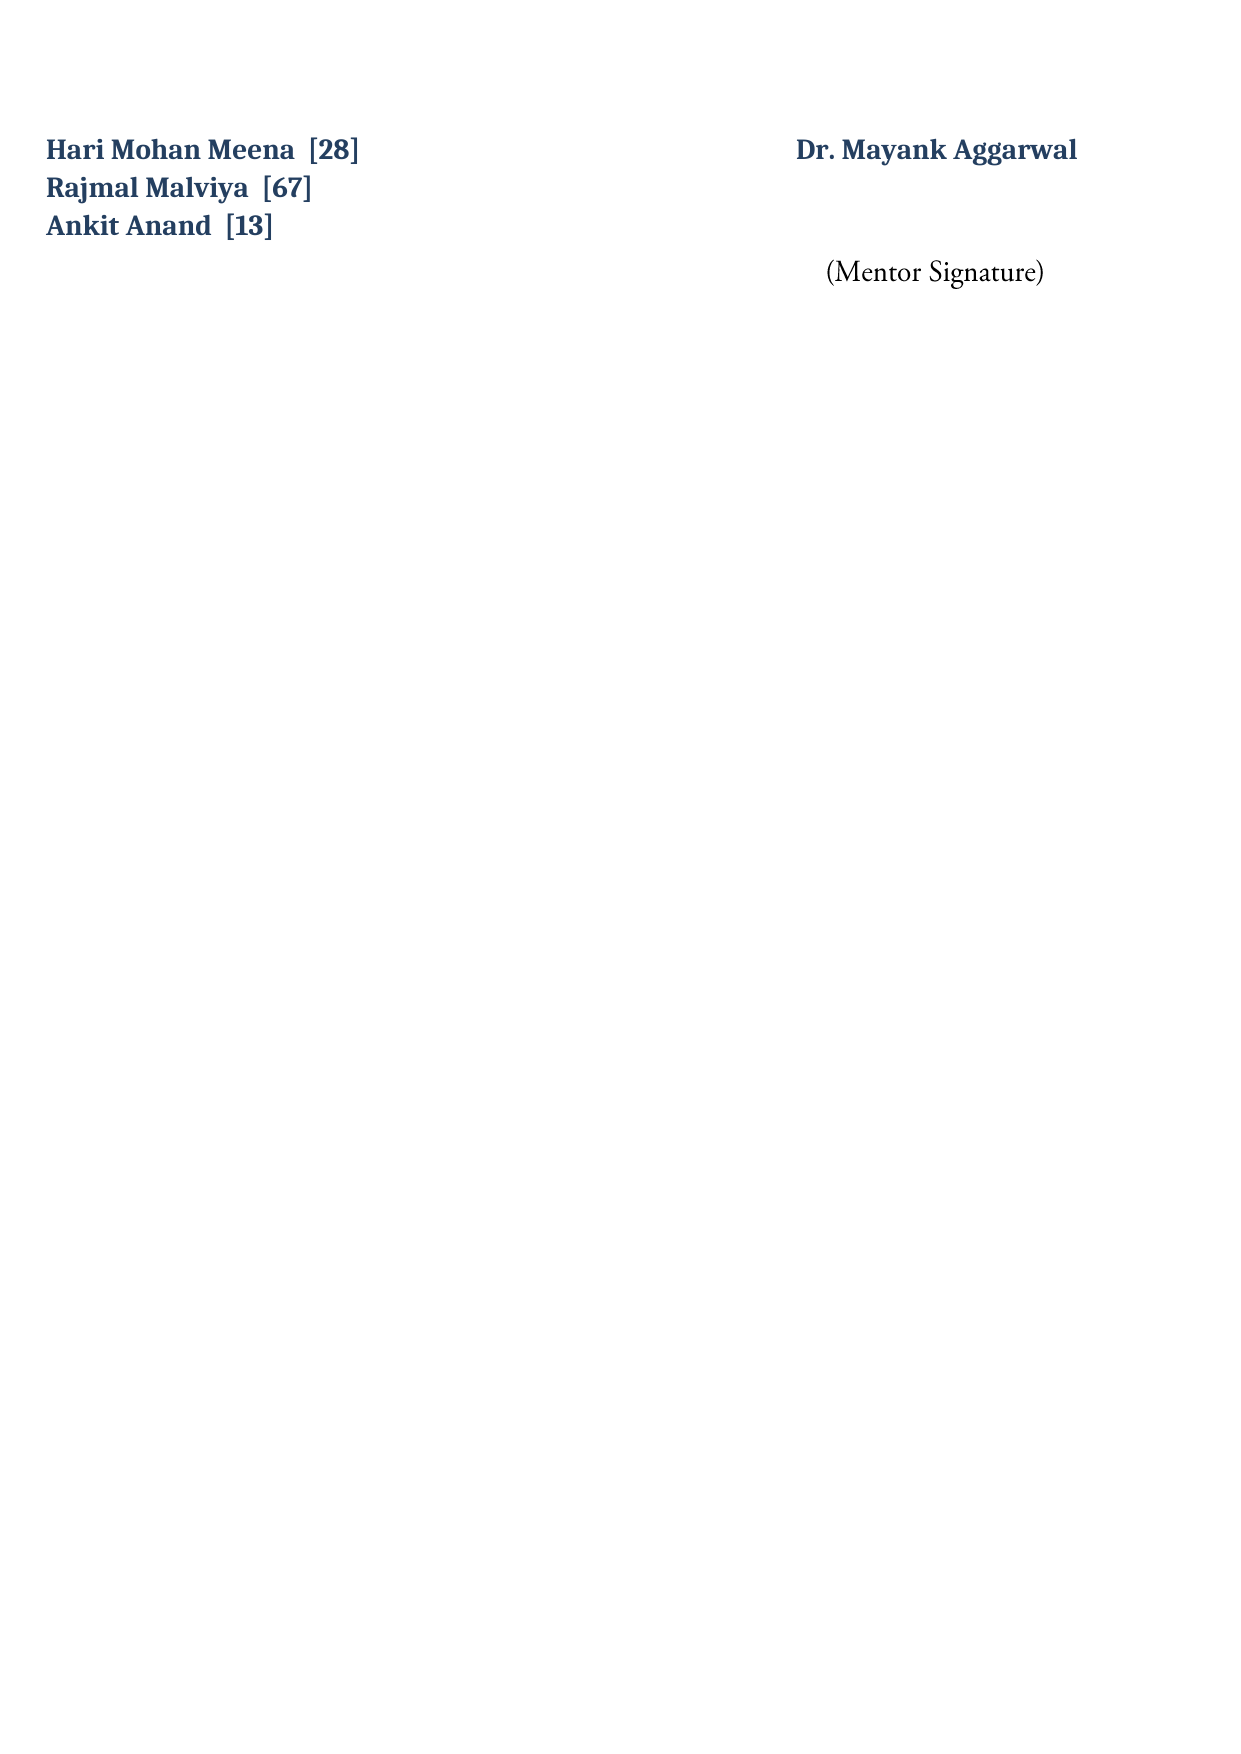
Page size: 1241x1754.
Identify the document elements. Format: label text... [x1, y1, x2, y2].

subtitle Rajmal Malviya [67] [46, 171, 1215, 205]
subtitle Ankit Anand [13] [46, 209, 1215, 242]
subtitle Hari Mohan Meena [28] Dr. Mayank Aggarwal [46, 133, 1215, 167]
picture [825, 254, 1057, 292]
